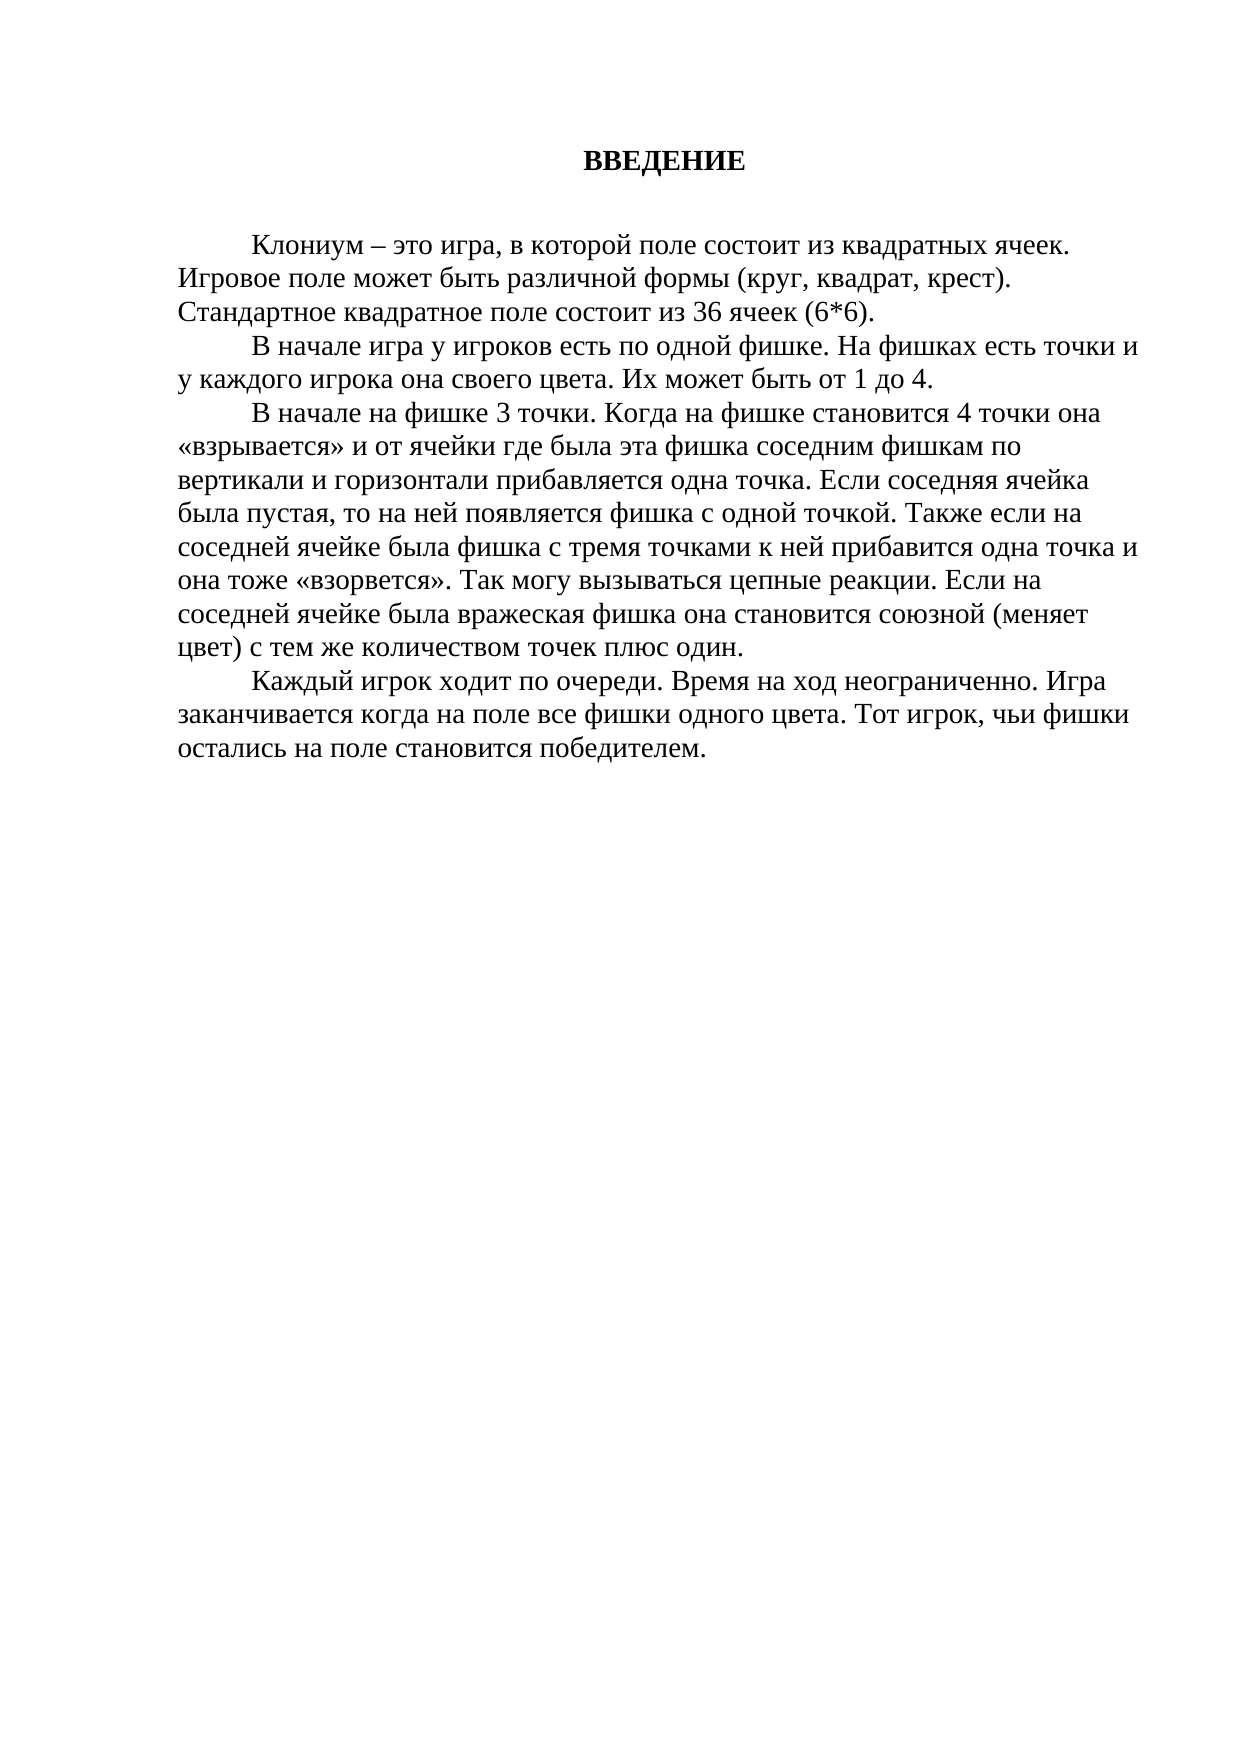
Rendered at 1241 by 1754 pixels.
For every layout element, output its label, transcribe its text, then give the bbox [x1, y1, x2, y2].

text Введение [177, 143, 1152, 177]
text Каждый игрок ходит по очереди. Время на ход неограниченно. Игра заканчивается когда на поле все фишки одного цвета. Тот игрок, чьи фишки остались на поле становится победителем. [177, 663, 1152, 764]
text В начале игра у игроков есть по одной фишке. На фишках есть точки и у каждого игрока она своего цвета. Их может быть от 1 до 4. [177, 328, 1152, 395]
text Клониум – это игра, в которой поле состоит из квадратных ячеек. Игровое поле может быть различной формы (круг, квадрат, крест). Стандартное квадратное поле состоит из 36 ячеек (6*6). [177, 227, 1152, 328]
text В начале на фишке 3 точки. Когда на фишке становится 4 точки она «взрывается» и от ячейки где была эта фишка соседним фишкам по вертикали и горизонтали прибавляется одна точка. Если соседняя ячейка была пустая, то на ней появляется фишка с одной точкой. Также если на соседней ячейке была фишка с тремя точками к ней прибавится одна точка и она тоже «взорвется». Так могу вызываться цепные реакции. Если на соседней ячейке была вражеская фишка она становится союзной (меняет цвет) с тем же количеством точек плюс один. [177, 395, 1152, 663]
